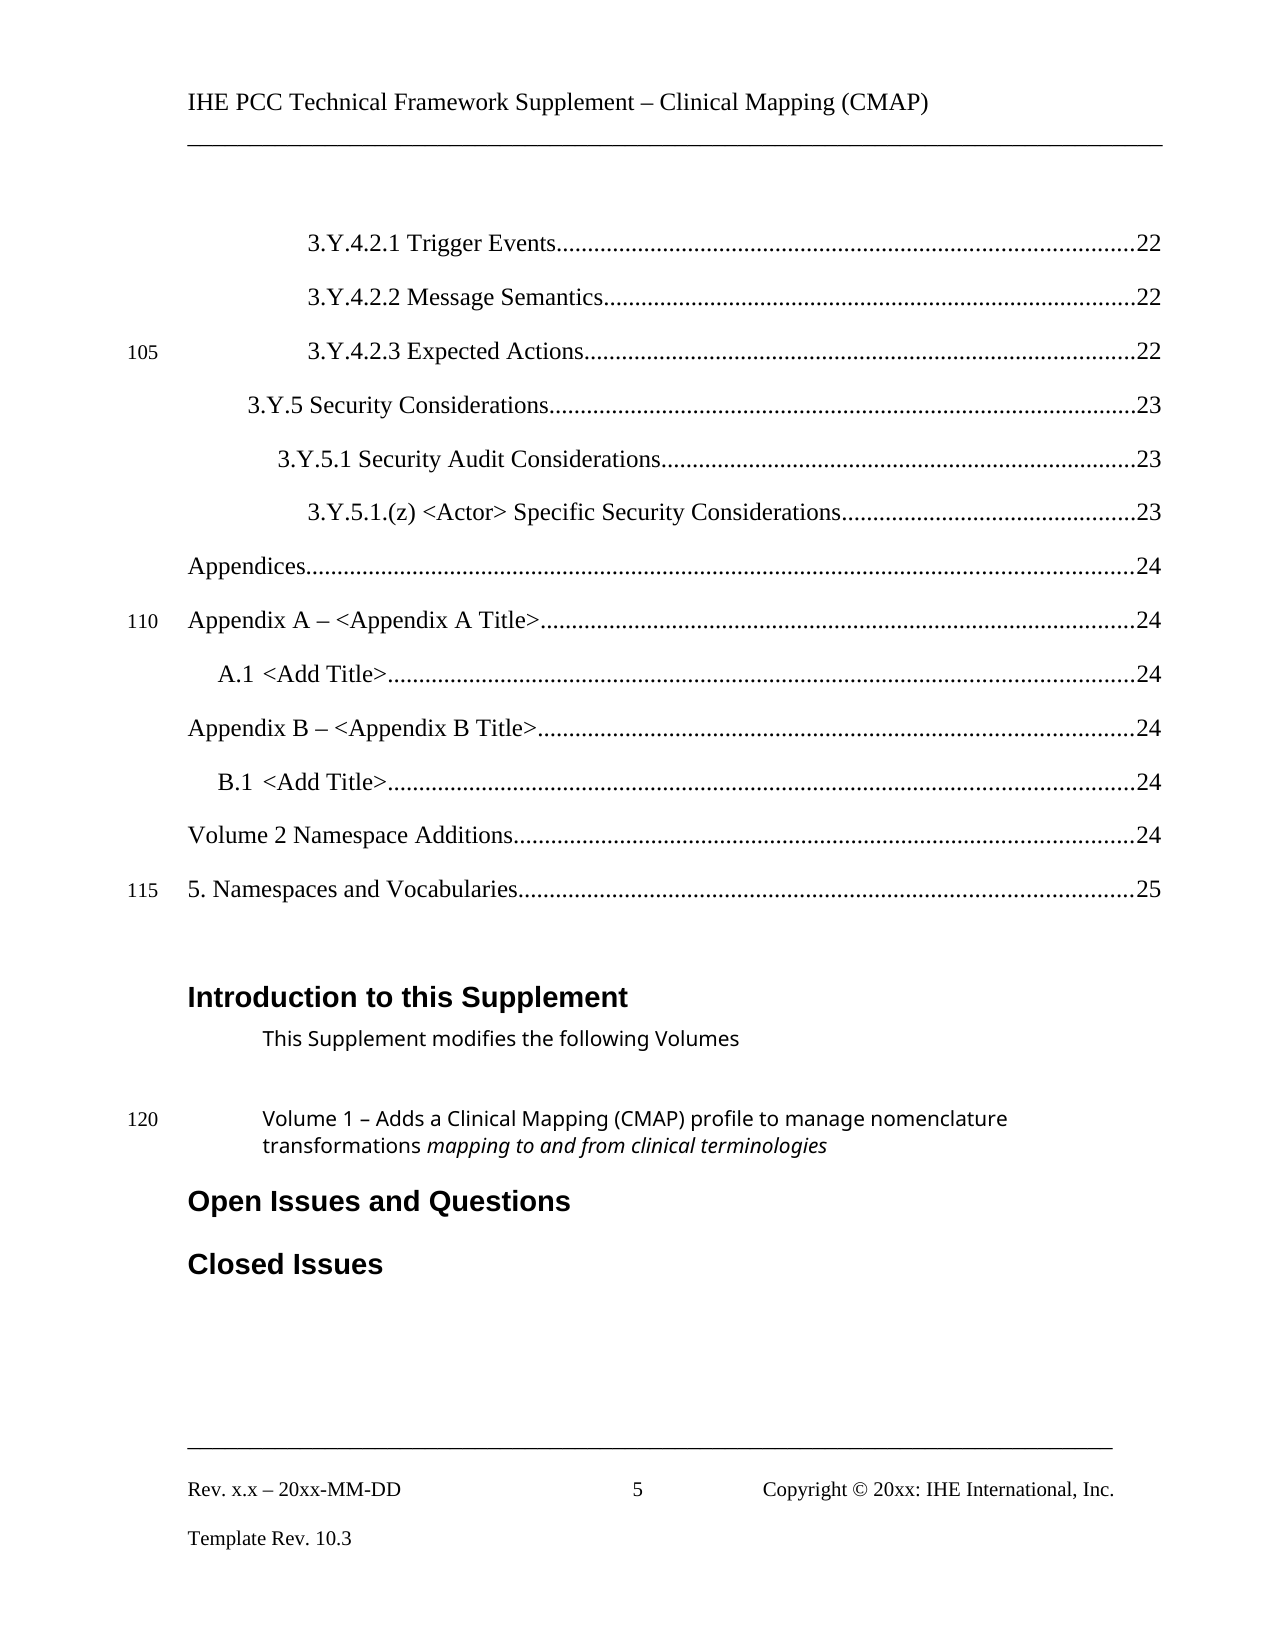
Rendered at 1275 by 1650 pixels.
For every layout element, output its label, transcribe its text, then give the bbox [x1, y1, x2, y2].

text 3.Y.5.1 Security Audit Considerations 23 [277, 444, 1162, 472]
text B.1 <Add Title> 24 [217, 767, 1162, 796]
text Appendix B – <Appendix B Title> 24 [187, 713, 1162, 742]
subtitle Open Issues and Questions [187, 1183, 1162, 1217]
subtitle Closed Issues [187, 1247, 1162, 1281]
text Appendices 24 [187, 551, 1162, 580]
text 3.Y.5.1.(z) <Actor> Specific Security Considerations 23 [307, 497, 1162, 526]
text This Supplement modifies the following Volumes [262, 1025, 1162, 1052]
text 3.Y.4.2.1 Trigger Events 22 [307, 228, 1162, 257]
text A.1 <Add Title> 24 [217, 659, 1162, 688]
text 5. Namespaces and Vocabularies 25 [187, 874, 1162, 903]
text 3.Y.4.2.2 Message Semantics 22 [307, 282, 1162, 311]
text Volume 2 Namespace Additions 24 [187, 821, 1162, 849]
text 3.Y.4.2.3 Expected Actions 22 [307, 336, 1162, 365]
subtitle Introduction to this Supplement [187, 980, 1162, 1014]
text Volume 1 – Adds a Clinical Mapping (CMAP) profile to manage nomenclature transformations mapping to and from clinical terminologies [262, 1104, 1162, 1158]
text 3.Y.5 Security Considerations 23 [247, 390, 1162, 418]
text Appendix A – <Appendix A Title> 24 [187, 605, 1162, 634]
